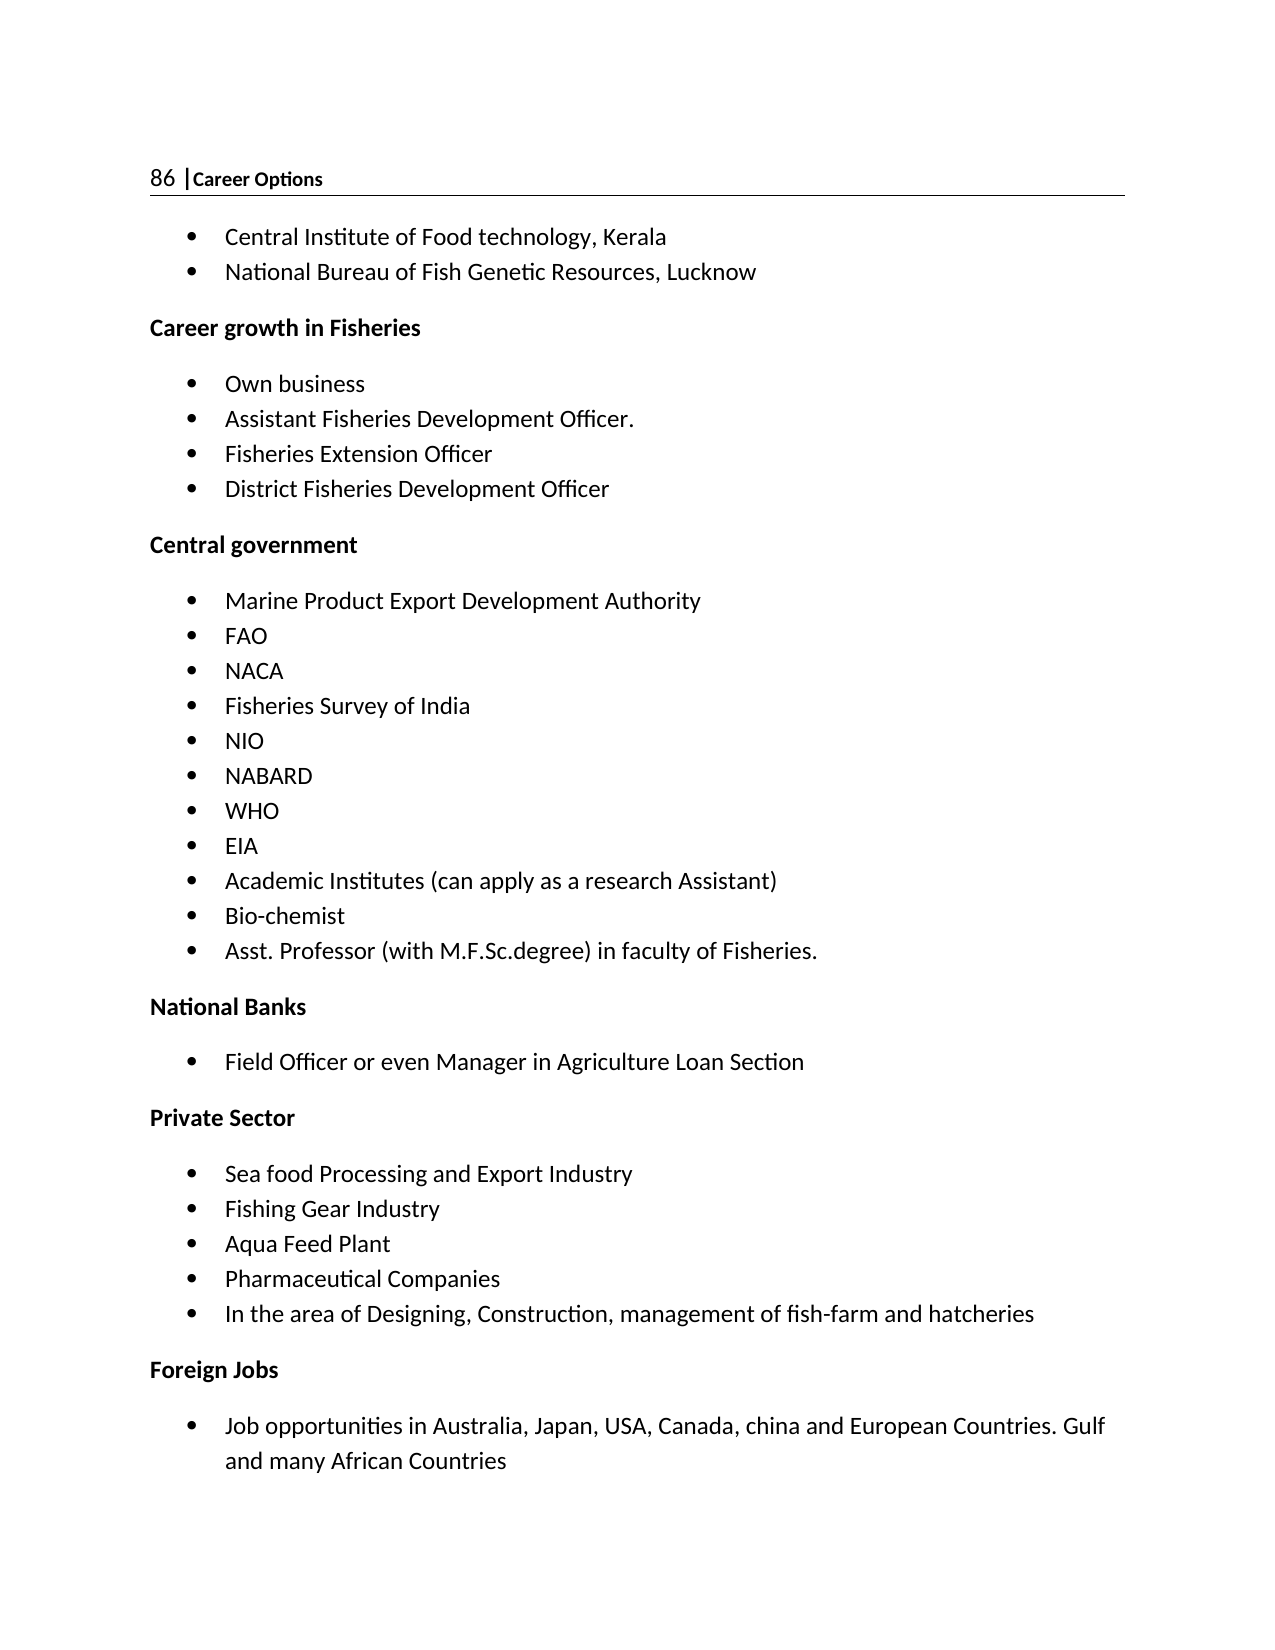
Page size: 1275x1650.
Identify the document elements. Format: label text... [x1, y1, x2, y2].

list FAO [187, 620, 1125, 650]
list Academic Institutes (can apply as a research Assistant) [187, 865, 1125, 895]
list Asst. Professor (with M.F.Sc.degree) in faculty of Fisheries. [187, 935, 1125, 965]
text Career growth in Fisheries [150, 312, 1125, 343]
list District Fisheries Development Officer [187, 473, 1125, 504]
list In the area of Designing, Construction, management of fish-farm and hatcheries [187, 1298, 1125, 1329]
text Private Sector [150, 1102, 1125, 1133]
list NACA [187, 655, 1125, 685]
list NABARD [187, 760, 1125, 790]
list Aqua Feed Plant [187, 1228, 1125, 1259]
list Fishing Gear Industry [187, 1193, 1125, 1224]
list NIO [187, 725, 1125, 755]
text Foreign Jobs [150, 1354, 1125, 1384]
list Fisheries Survey of India [187, 690, 1125, 720]
list Bio-chemist [187, 900, 1125, 930]
list National Bureau of Fish Genetic Resources, Lucknow [187, 257, 1125, 287]
text National Banks [150, 991, 1125, 1021]
list Assistant Fisheries Development Officer. [187, 403, 1125, 434]
list WHO [187, 795, 1125, 825]
list Field Officer or even Manager in Agriculture Loan Section [187, 1047, 1125, 1077]
list Own business [187, 368, 1125, 399]
list Sea food Processing and Export Industry [187, 1158, 1125, 1189]
list Marine Product Export Development Authority [187, 585, 1125, 615]
list Fisheries Extension Officer [187, 438, 1125, 469]
list Job opportunities in Australia, Japan, USA, Canada, china and European Countries. Gulf and many African Countries [187, 1410, 1125, 1475]
text Central government [150, 529, 1125, 559]
list Pharmaceutical Companies [187, 1263, 1125, 1294]
list EIA [187, 830, 1125, 860]
list Central Institute of Food technology, Kerala [187, 222, 1125, 252]
